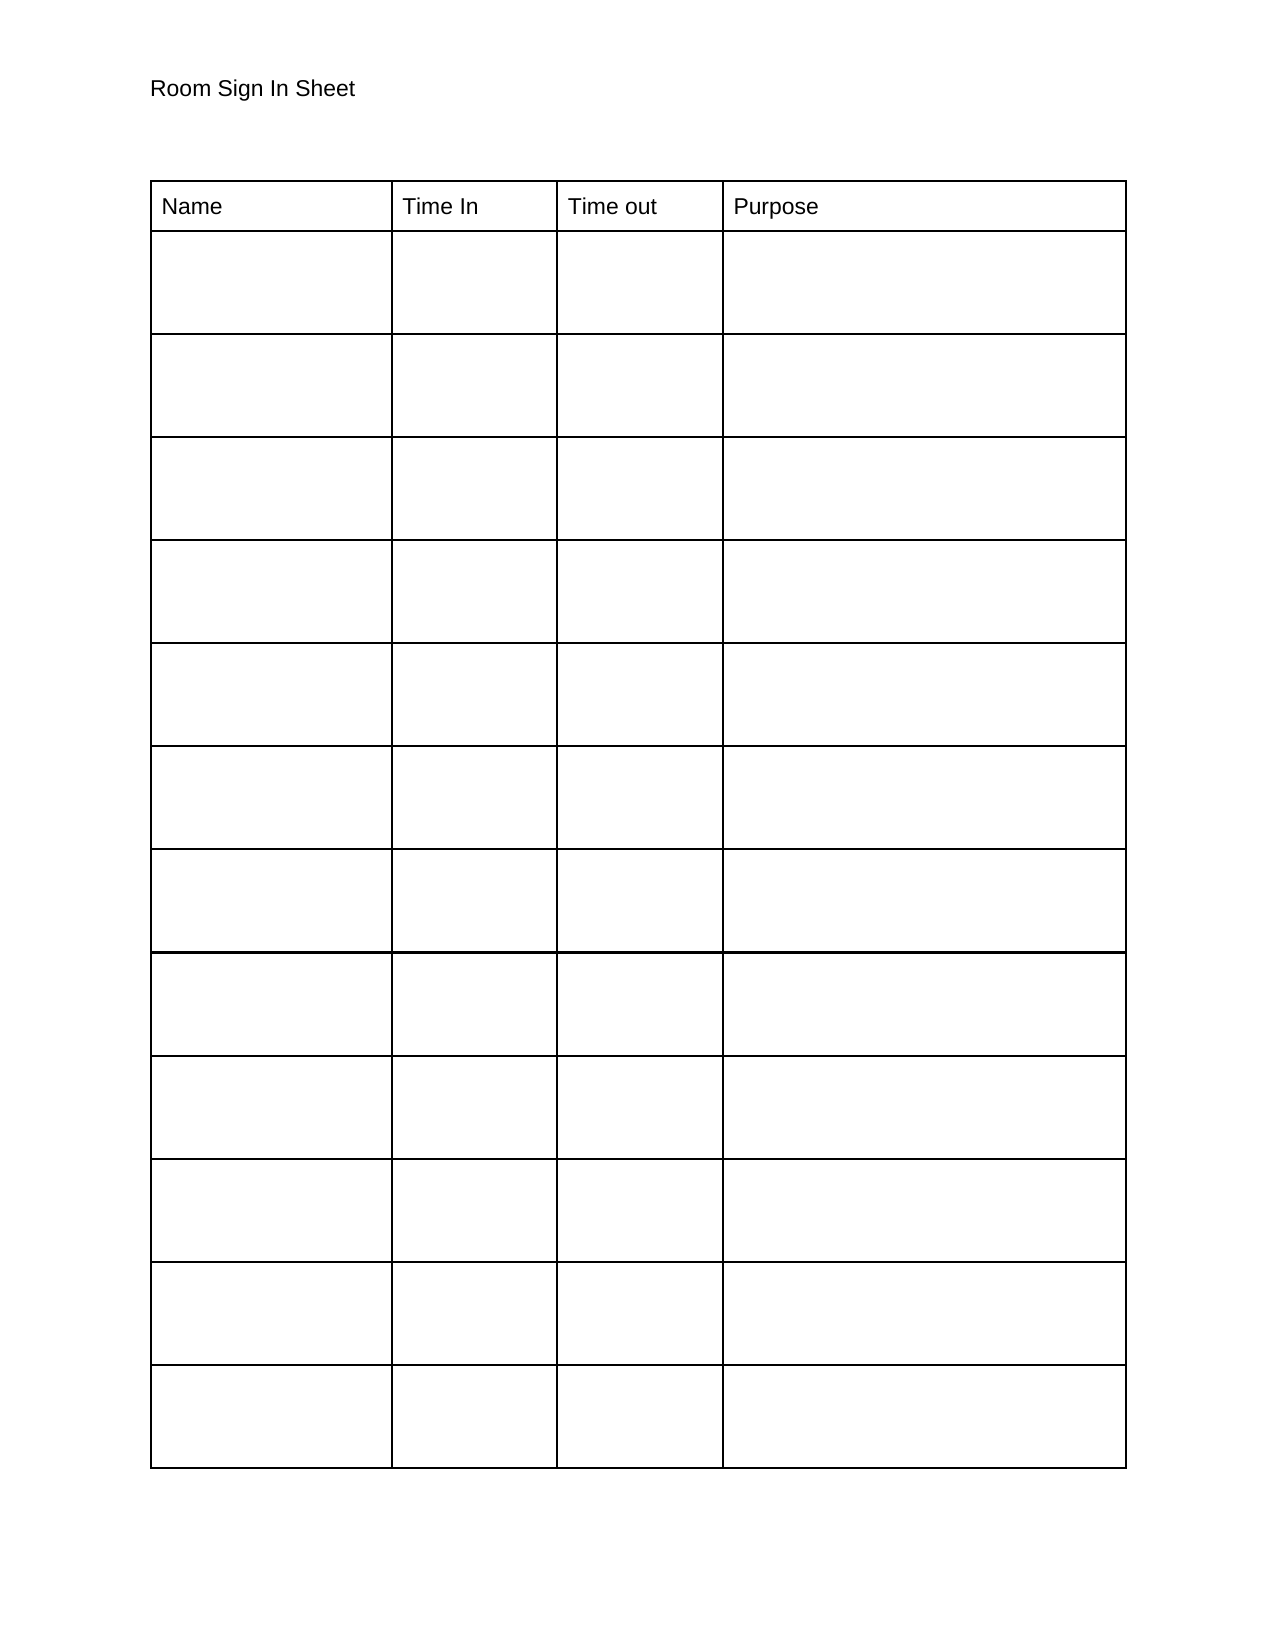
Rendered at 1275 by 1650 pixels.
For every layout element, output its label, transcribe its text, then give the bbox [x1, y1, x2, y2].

table_cell [152, 1160, 391, 1261]
table_cell [558, 335, 722, 436]
table_cell [724, 541, 1125, 642]
table_cell [152, 1366, 391, 1467]
table_cell [393, 747, 556, 848]
table_cell [724, 1263, 1125, 1364]
table_cell [393, 1366, 556, 1467]
table_header Name [152, 182, 391, 229]
table_cell [393, 1160, 556, 1261]
table_cell [558, 1057, 722, 1158]
table_cell [558, 541, 722, 642]
table_cell [558, 438, 722, 539]
table_cell [558, 954, 722, 1054]
table_cell [393, 541, 556, 642]
table_header Purpose [724, 182, 1125, 229]
table_cell [393, 438, 556, 539]
table_header Time In [393, 182, 556, 229]
table_cell [152, 644, 391, 745]
table_cell [152, 1263, 391, 1364]
table_cell [393, 1263, 556, 1364]
table_cell [724, 1160, 1125, 1261]
table_cell [558, 1366, 722, 1467]
table_cell [393, 850, 556, 951]
table_cell [393, 644, 556, 745]
table_cell [152, 438, 391, 539]
table_cell [558, 1160, 722, 1261]
table_cell [724, 850, 1125, 951]
table_cell [724, 335, 1125, 436]
table_cell [724, 747, 1125, 848]
table_cell [152, 335, 391, 436]
table_cell [558, 644, 722, 745]
table_cell [724, 1366, 1125, 1467]
table_cell [152, 232, 391, 333]
table_cell [724, 644, 1125, 745]
table_cell [724, 438, 1125, 539]
table_cell [558, 1263, 722, 1364]
table_cell [152, 747, 391, 848]
table_cell [152, 1057, 391, 1158]
table_cell [393, 954, 556, 1054]
table_cell [152, 954, 391, 1054]
table_cell [393, 232, 556, 333]
table_cell [152, 541, 391, 642]
table_cell [724, 1057, 1125, 1158]
table_cell [558, 232, 722, 333]
table_cell [393, 335, 556, 436]
table_header Time out [558, 182, 722, 229]
table_cell [393, 1057, 556, 1158]
table_cell [152, 850, 391, 951]
table_cell [724, 954, 1125, 1054]
table_cell [558, 850, 722, 951]
table_cell [724, 232, 1125, 333]
table_cell [558, 747, 722, 848]
